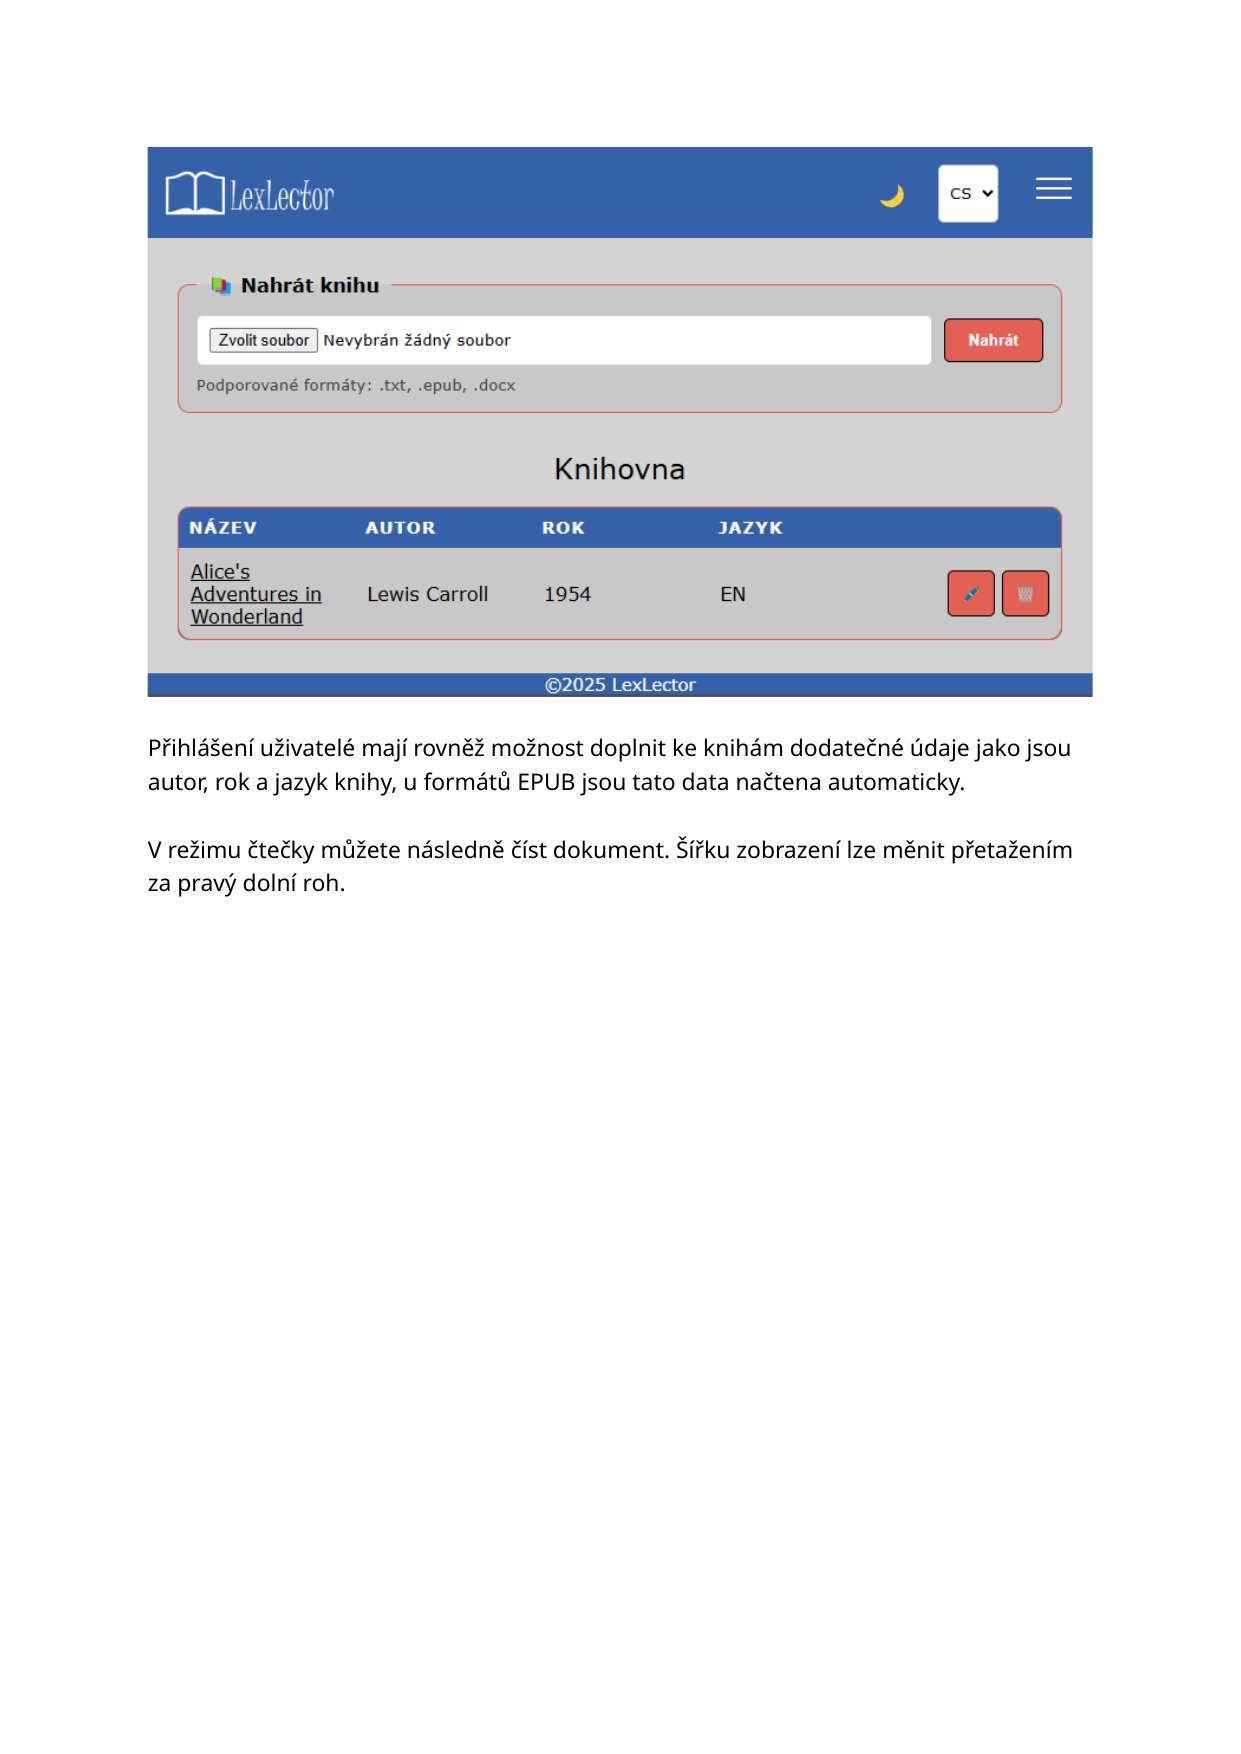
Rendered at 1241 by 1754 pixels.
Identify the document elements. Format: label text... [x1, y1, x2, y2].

text Vítejte u uživatelského manuálu pro aplikaci LexLector, sloužící k usnadnění čtení cizojazyčných textů se zaměřením na jejich výuku, resp. rychlý překlad. Základ aplikace funguje bez přihlášení. V pravém horním rohu si můžete vybrat z jazyka aplikace, do kterého budou texty překládány a pro uživatelský komfort je z i nabídka výběru mezi denním a nočním režimem. Uprostřed je pole pro nahrání Vaší knihy, v aktuální verzi jsou podporovány soubory typu EPUB, DOCX a TXT. Pro otevření čtečky vyberte požadovaný soubor a zvolte Nahrát. Nepřihlášení uživatelé jsou přesměrování do čtečky, kde mohou začít číst dokument. Přihlášení uživatelům se soubor umístí do knihovny, odkud jej mohou kdykoli začít číst kliknutím na název. Přihlášení uživatelé mají rovněž možnost doplnit ke knihám dodatečné údaje jako jsou autor, rok a jazyk knihy, u formátů EPUB jsou tato data načtena automaticky. V režimu čtečky můžete následně číst dokument. Šířku zobrazení lze měnit přetažením za pravý dolní roh. Pro zobrazení překladu klikněte na vybrané slovo, aby se Vám zobrazil jeho překlad. Okno s překladem můžete dalším kliknutím zavřít. Pokud potřebujete překlad celé věty, kliknětě na ikonu knihy v okně vedle přeloženého slova. [148, 697, 1093, 899]
picture [147, 147, 1093, 697]
